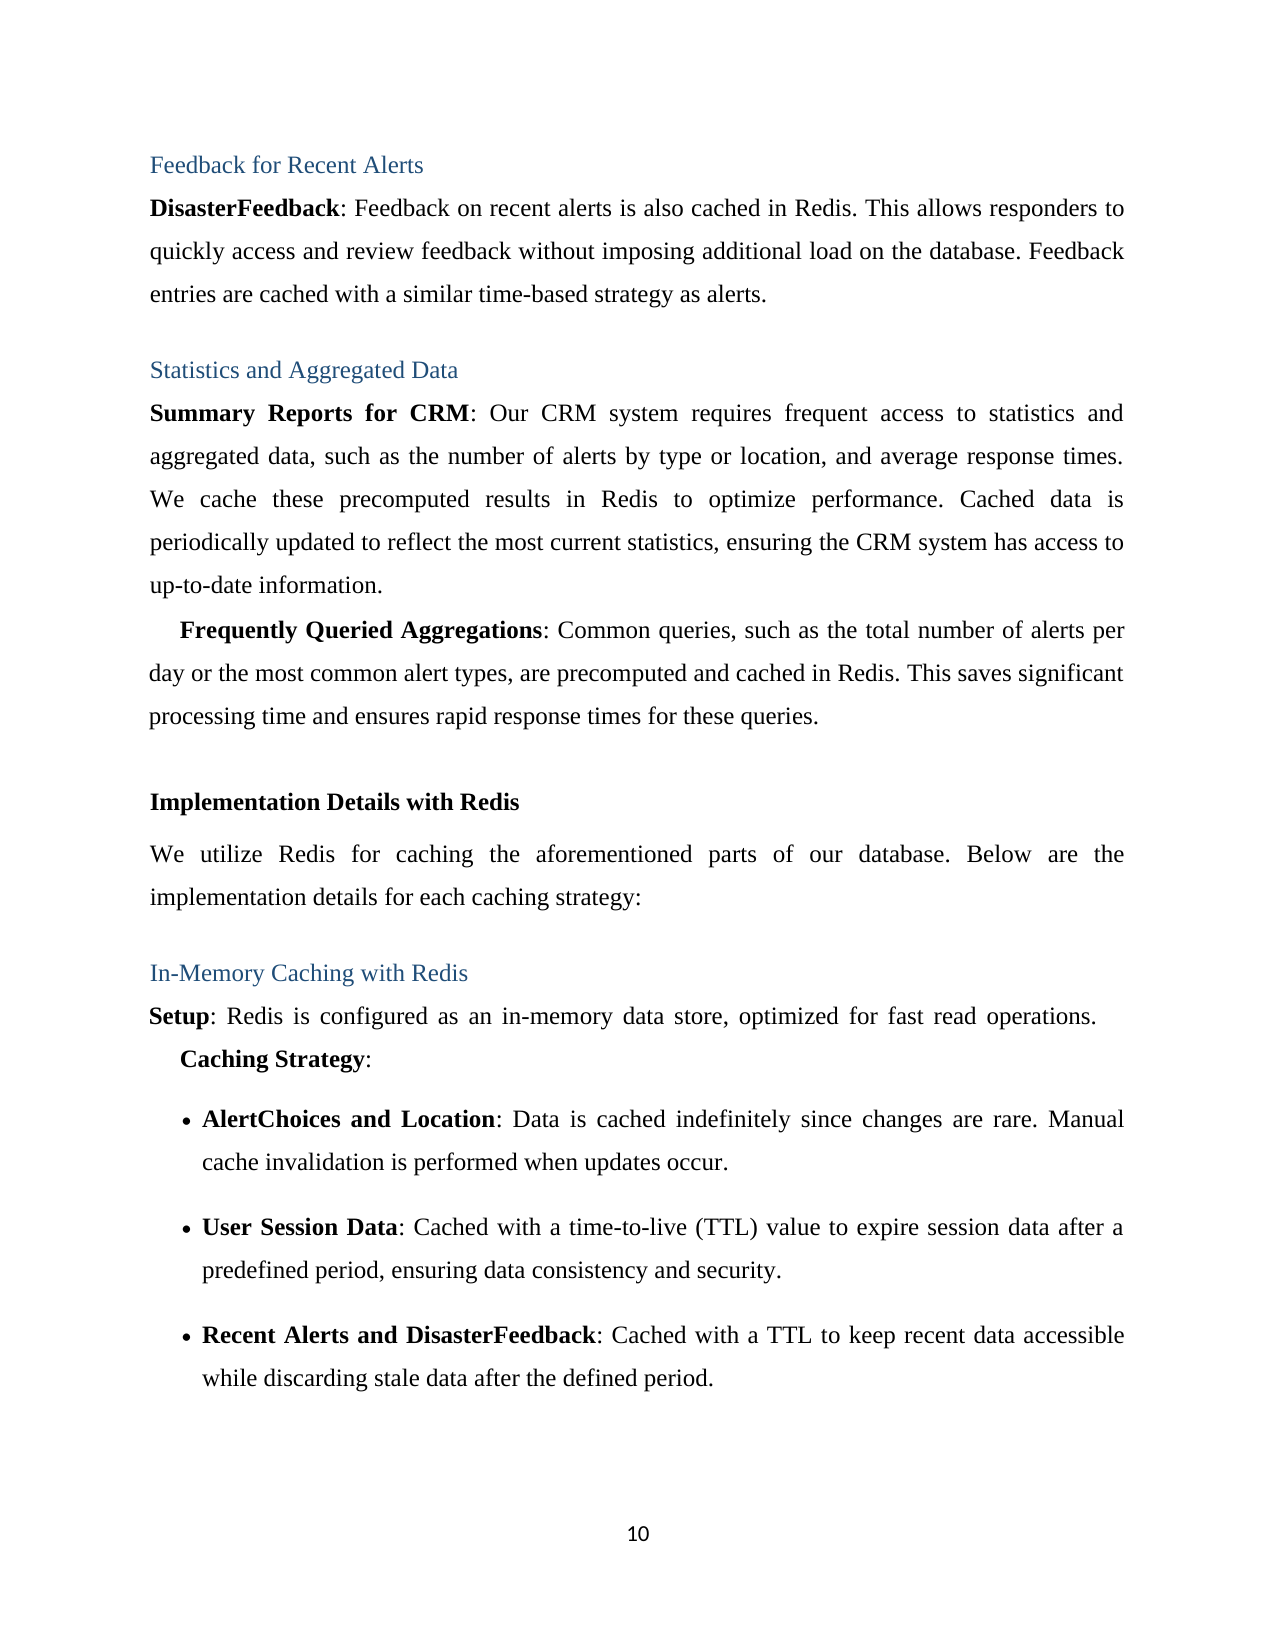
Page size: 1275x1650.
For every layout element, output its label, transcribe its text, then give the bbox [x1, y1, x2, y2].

subtitle Statistics and Aggregated Data [149, 355, 1125, 383]
text Summary Reports for CRM: Our CRM system requires frequent access to statistics and aggregated data, such as the number of alerts by type or location, and average response times. We cache these precomputed results in Redis to optimize performance. Cached data is periodically updated to reflect the most current statistics, ensuring the CRM system has access to up-to-date information. [149, 398, 1125, 599]
text Implementation Details with Redis [149, 787, 1125, 816]
subtitle Feedback for Recent Alerts [149, 150, 1125, 179]
list User Session Data: Cached with a time-to-live (TTL) value to expire session data after a predefined period, ensuring data consistency and security. [181, 1212, 1125, 1284]
list Recent Alerts and DisasterFeedback: Cached with a TTL to keep recent data accessible while discarding stale data after the defined period. [181, 1320, 1125, 1392]
text Setup: Redis is configured as an in-memory data store, optimized for fast read operations. Caching Strategy: [148, 1001, 1098, 1073]
text We utilize Redis for caching the aforementioned parts of our database. Below are the implementation details for each caching strategy: [149, 839, 1125, 911]
subtitle In-Memory Caching with Redis [149, 958, 1125, 986]
text Frequently Queried Aggregations: Common queries, such as the total number of alerts per day or the most common alert types, are precomputed and cached in Redis. This saves significant processing time and ensures rapid response times for these queries. [148, 615, 1125, 730]
list AlertChoices and Location: Data is cached indefinitely since changes are rare. Manual cache invalidation is performed when updates occur. [181, 1104, 1125, 1176]
